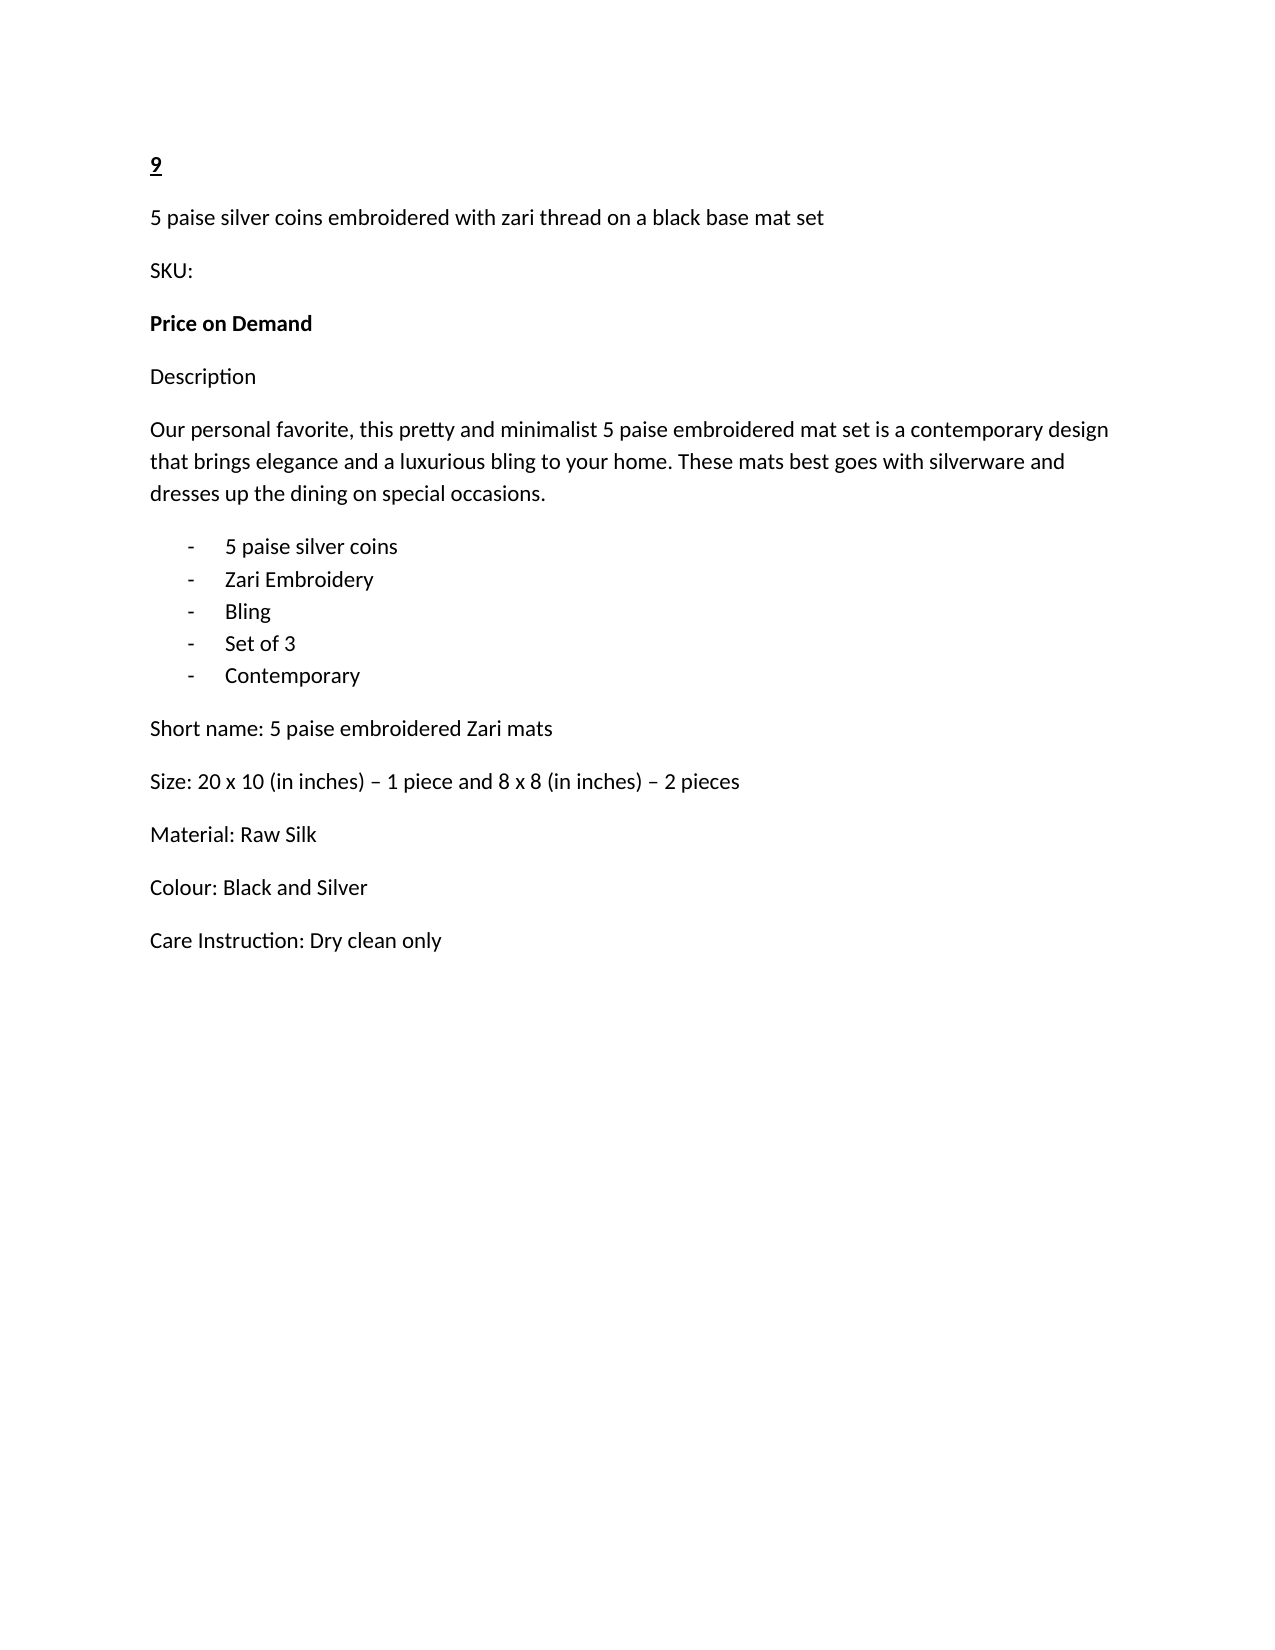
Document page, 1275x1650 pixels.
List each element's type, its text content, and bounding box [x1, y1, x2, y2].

text Care Instruction: Dry clean only [150, 926, 1125, 954]
text 5 paise silver coins embroidered with zari thread on a black base mat set [150, 203, 1125, 231]
text Short name: 5 paise embroidered Zari mats [150, 714, 1125, 742]
list Set of 3 [187, 629, 1125, 657]
list 5 paise silver coins [187, 532, 1125, 561]
text Material: Raw Silk [150, 820, 1125, 848]
list Bling [187, 597, 1125, 625]
text Colour: Black and Silver [150, 873, 1125, 901]
text 9 [150, 150, 1125, 178]
text SKU: [150, 256, 1125, 284]
list Zari Embroidery [187, 565, 1125, 593]
text Description [150, 362, 1125, 390]
text Our personal favorite, this pretty and minimalist 5 paise embroidered mat set is a contemporary design that brings elegance and a luxurious bling to your home. These mats best goes with silverware and dresses up the dining on special occasions. [150, 415, 1125, 507]
text Price on Demand [150, 309, 1125, 337]
text Size: 20 x 10 (in inches) – 1 piece and 8 x 8 (in inches) – 2 pieces [150, 767, 1125, 795]
list Contemporary [187, 661, 1125, 689]
